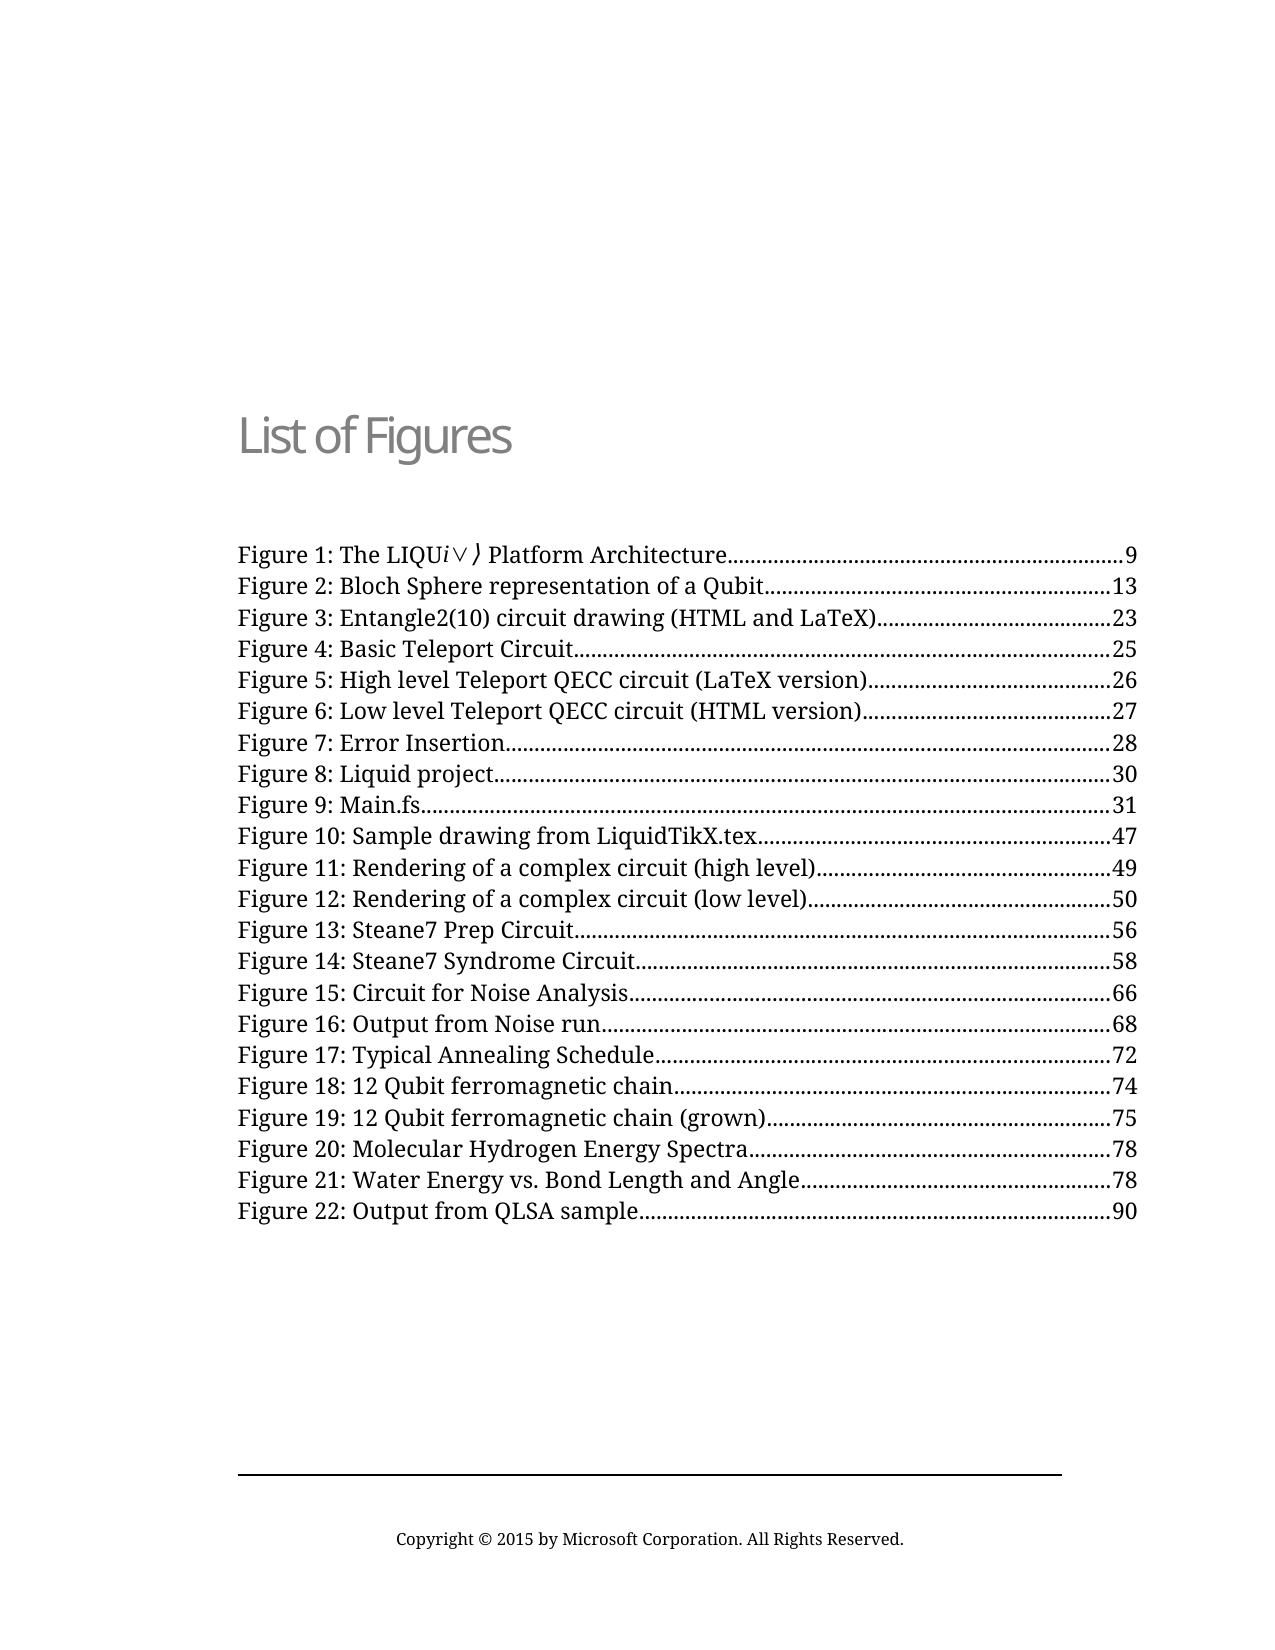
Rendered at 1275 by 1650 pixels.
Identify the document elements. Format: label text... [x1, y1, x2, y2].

text Figure 10: Sample drawing from LiquidTikX.tex 47 [237, 820, 1062, 851]
text List of Figures [237, 400, 1062, 468]
text Figure 1: The LIQU Platform Architecture 9 [237, 539, 1062, 570]
text Figure 13: Steane7 Prep Circuit 56 [237, 914, 1062, 945]
text Figure 20: Molecular Hydrogen Energy Spectra 78 [237, 1133, 1062, 1164]
text Figure 17: Typical Annealing Schedule 72 [237, 1039, 1062, 1070]
text Figure 12: Rendering of a complex circuit (low level) 50 [237, 883, 1062, 914]
text Figure 19: 12 Qubit ferromagnetic chain (grown) 75 [237, 1101, 1062, 1133]
text Figure 7: Error Insertion 28 [237, 726, 1062, 758]
text Figure 11: Rendering of a complex circuit (high level) 49 [237, 851, 1062, 883]
text Figure 4: Basic Teleport Circuit 25 [237, 633, 1062, 664]
text Figure 8: Liquid project 30 [237, 758, 1062, 789]
text Figure 22: Output from QLSA sample 90 [237, 1195, 1062, 1226]
text Figure 16: Output from Noise run 68 [237, 1008, 1062, 1039]
text Figure 9: Main.fs 31 [237, 789, 1062, 820]
text Figure 6: Low level Teleport QECC circuit (HTML version) 27 [237, 695, 1062, 726]
text Figure 3: Entangle2(10) circuit drawing (HTML and LaTeX) 23 [237, 601, 1062, 633]
text Figure 15: Circuit for Noise Analysis 66 [237, 976, 1062, 1008]
text Figure 2: Bloch Sphere representation of a Qubit 13 [237, 570, 1062, 601]
text Figure 21: Water Energy vs. Bond Length and Angle 78 [237, 1164, 1062, 1195]
text Figure 18: 12 Qubit ferromagnetic chain 74 [237, 1070, 1062, 1101]
text Figure 14: Steane7 Syndrome Circuit 58 [237, 945, 1062, 976]
text Figure 5: High level Teleport QECC circuit (LaTeX version) 26 [237, 664, 1062, 695]
